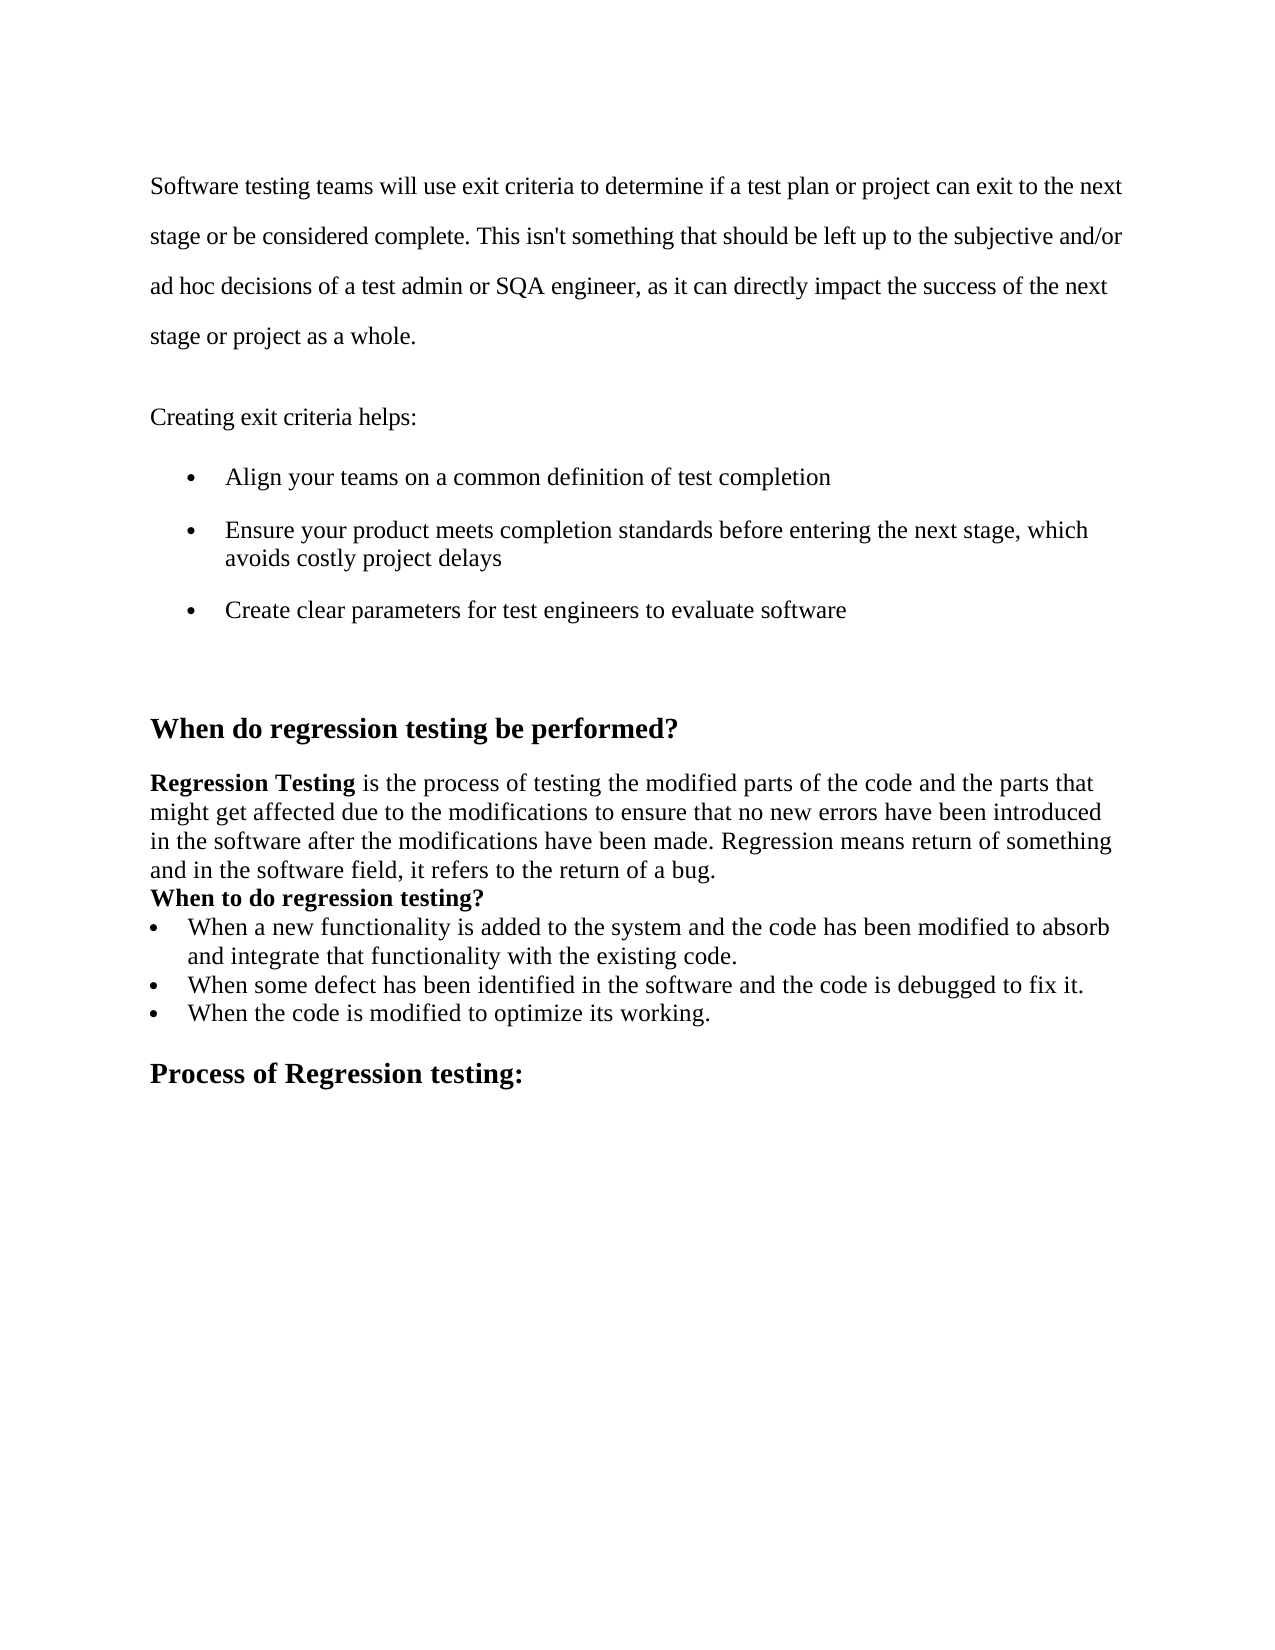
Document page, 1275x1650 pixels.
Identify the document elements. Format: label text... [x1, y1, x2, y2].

list When the code is modified to optimize its working. [150, 998, 1125, 1027]
list When some defect has been identified in the software and the code is debugged to fix it. [150, 970, 1125, 998]
list Ensure your product meets completion standards before entering the next stage, which avoids costly project delays [187, 515, 1125, 572]
text Regression Testing is the process of testing the modified parts of the code and the parts that might get affected due to the modifications to ensure that no new errors have been introduced in the software after the modifications have been made. Regression means return of something and in the software field, it refers to the return of a bug. [150, 768, 1125, 883]
text Software testing teams will use exit criteria to determine if a test plan or project can exit to the next stage or be considered complete. This isn't something that should be left up to the subjective and/or ad hoc decisions of a test admin or SQA engineer, as it can directly impact the success of the next stage or project as a whole. [150, 150, 1125, 350]
list Align your teams on a common definition of test completion [187, 462, 1125, 491]
text Process of Regression testing: [150, 1056, 1125, 1089]
text Creating exit criteria helps: [150, 381, 1125, 431]
list When a new functionality is added to the system and the code has been modified to absorb and integrate that functionality with the existing code. [150, 912, 1125, 970]
text When to do regression testing? [150, 883, 1125, 912]
list Create clear parameters for test engineers to evaluate software [187, 596, 1125, 624]
text When do regression testing be performed? [150, 711, 1125, 745]
